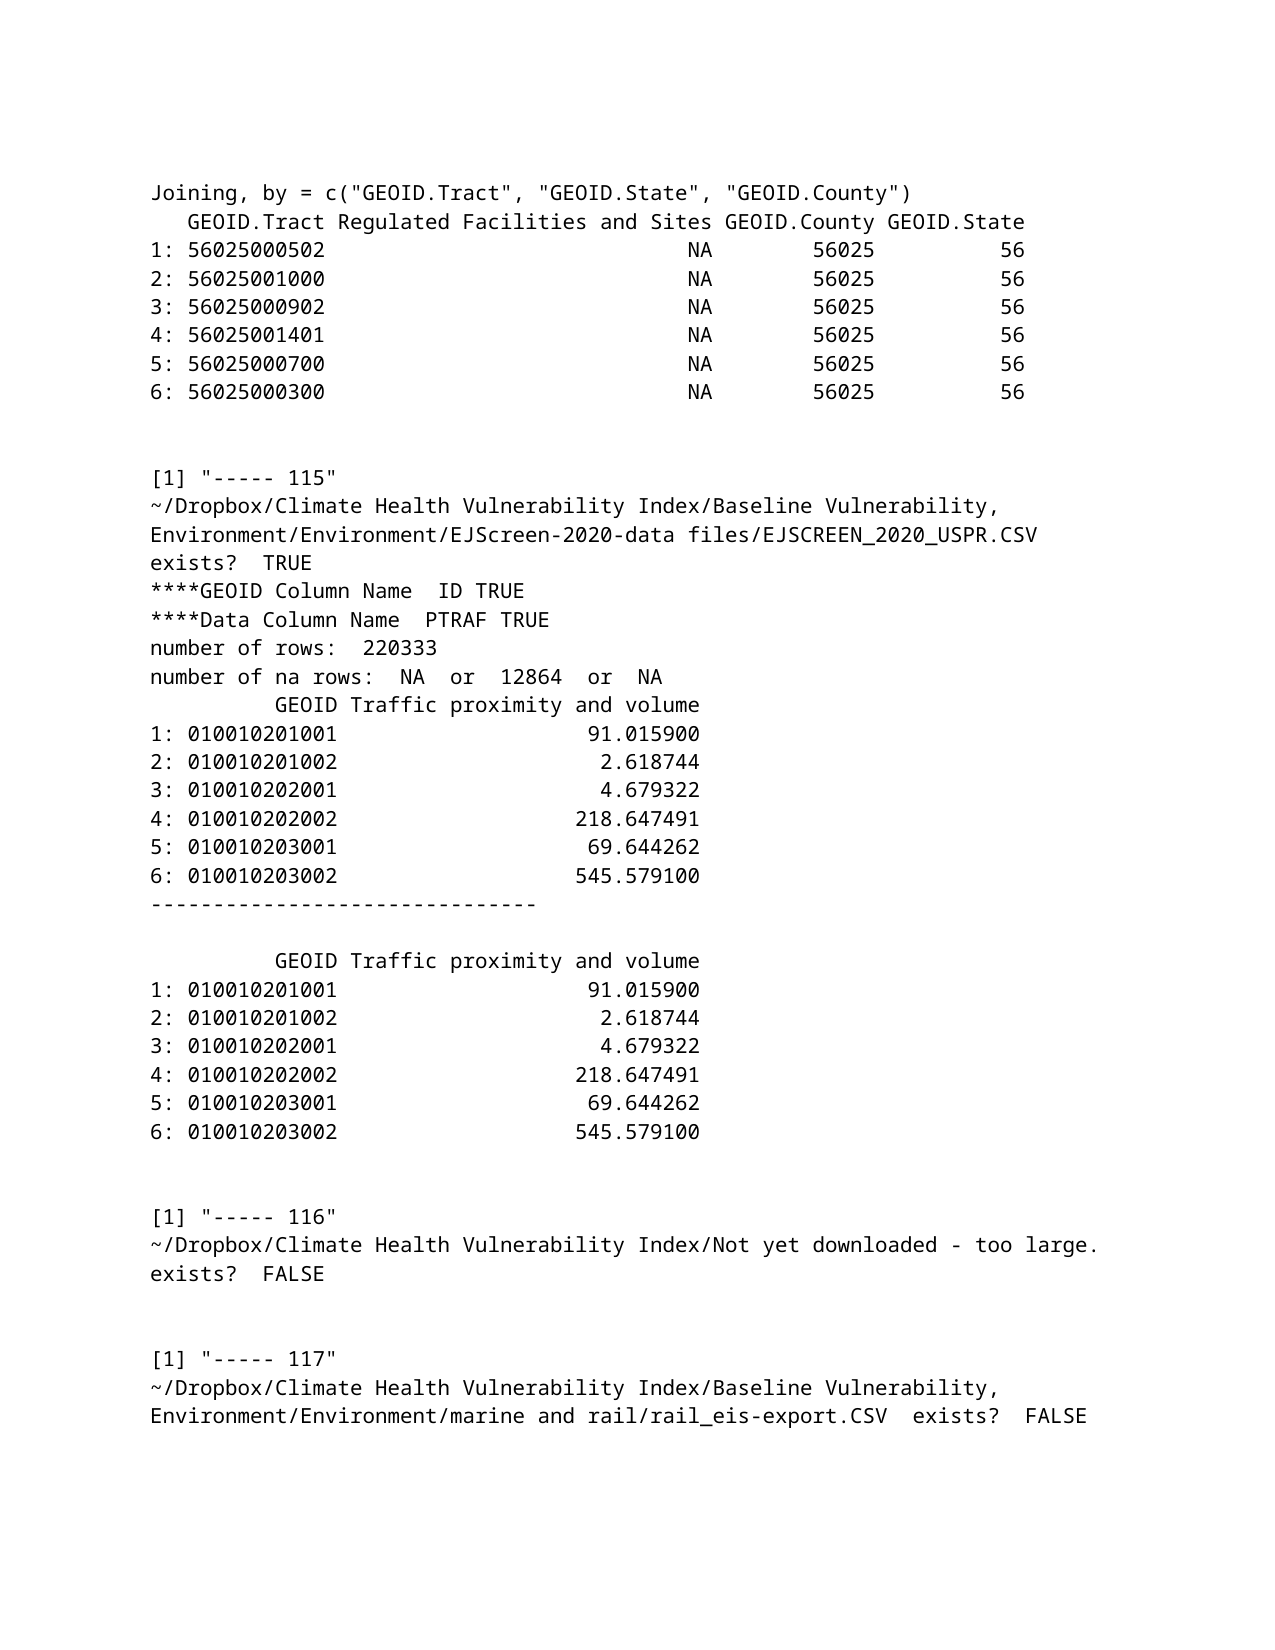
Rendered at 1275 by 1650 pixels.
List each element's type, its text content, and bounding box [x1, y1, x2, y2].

text GEOID.Tract Regulated Facilities and Sites GEOID.County GEOID.State [150, 207, 1125, 235]
text 1: 010010201001 91.015900 [150, 719, 1125, 747]
text ------------------------------- [150, 889, 1125, 918]
text 5: 56025000700 NA 56025 56 [150, 349, 1125, 377]
text 3: 010010202001 4.679322 [150, 1032, 1125, 1060]
text 5: 010010203001 69.644262 [150, 832, 1125, 861]
text 1: 56025000502 NA 56025 56 [150, 235, 1125, 264]
text ~/Dropbox/Climate Health Vulnerability Index/Baseline Vulnerability, Environment/Environment/EJScreen-2020-data files/EJSCREEN_2020_USPR.CSV exists? TRUE [150, 491, 1125, 577]
text 6: 010010203002 545.579100 [150, 861, 1125, 889]
text 3: 010010202001 4.679322 [150, 776, 1125, 804]
text [1] "----- 115" [150, 463, 1125, 491]
text 6: 56025000300 NA 56025 56 [150, 377, 1125, 406]
text 6: 010010203002 545.579100 [150, 1117, 1125, 1145]
text 2: 56025001000 NA 56025 56 [150, 264, 1125, 292]
text ****GEOID Column Name ID TRUE [150, 577, 1125, 605]
text [1] "----- 116" [150, 1202, 1125, 1231]
text 1: 010010201001 91.015900 [150, 975, 1125, 1003]
text ****Data Column Name PTRAF TRUE [150, 605, 1125, 633]
text 4: 010010202002 218.647491 [150, 804, 1125, 832]
text 2: 010010201002 2.618744 [150, 747, 1125, 776]
text number of rows: 220333 [150, 633, 1125, 662]
text 3: 56025000902 NA 56025 56 [150, 292, 1125, 321]
text GEOID Traffic proximity and volume [150, 946, 1125, 975]
text ~/Dropbox/Climate Health Vulnerability Index/Baseline Vulnerability, Environment/Environment/marine and rail/rail_eis-export.CSV exists? FALSE [150, 1373, 1125, 1430]
text 4: 010010202002 218.647491 [150, 1060, 1125, 1088]
text GEOID Traffic proximity and volume [150, 690, 1125, 719]
text 5: 010010203001 69.644262 [150, 1088, 1125, 1117]
text [1] "----- 117" [150, 1344, 1125, 1373]
text Joining, by = c("GEOID.Tract", "GEOID.State", "GEOID.County") [150, 178, 1125, 207]
text 4: 56025001401 NA 56025 56 [150, 321, 1125, 349]
text number of na rows: NA or 12864 or NA [150, 662, 1125, 690]
text 2: 010010201002 2.618744 [150, 1003, 1125, 1032]
text ~/Dropbox/Climate Health Vulnerability Index/Not yet downloaded - too large. exists? FALSE [150, 1231, 1125, 1287]
